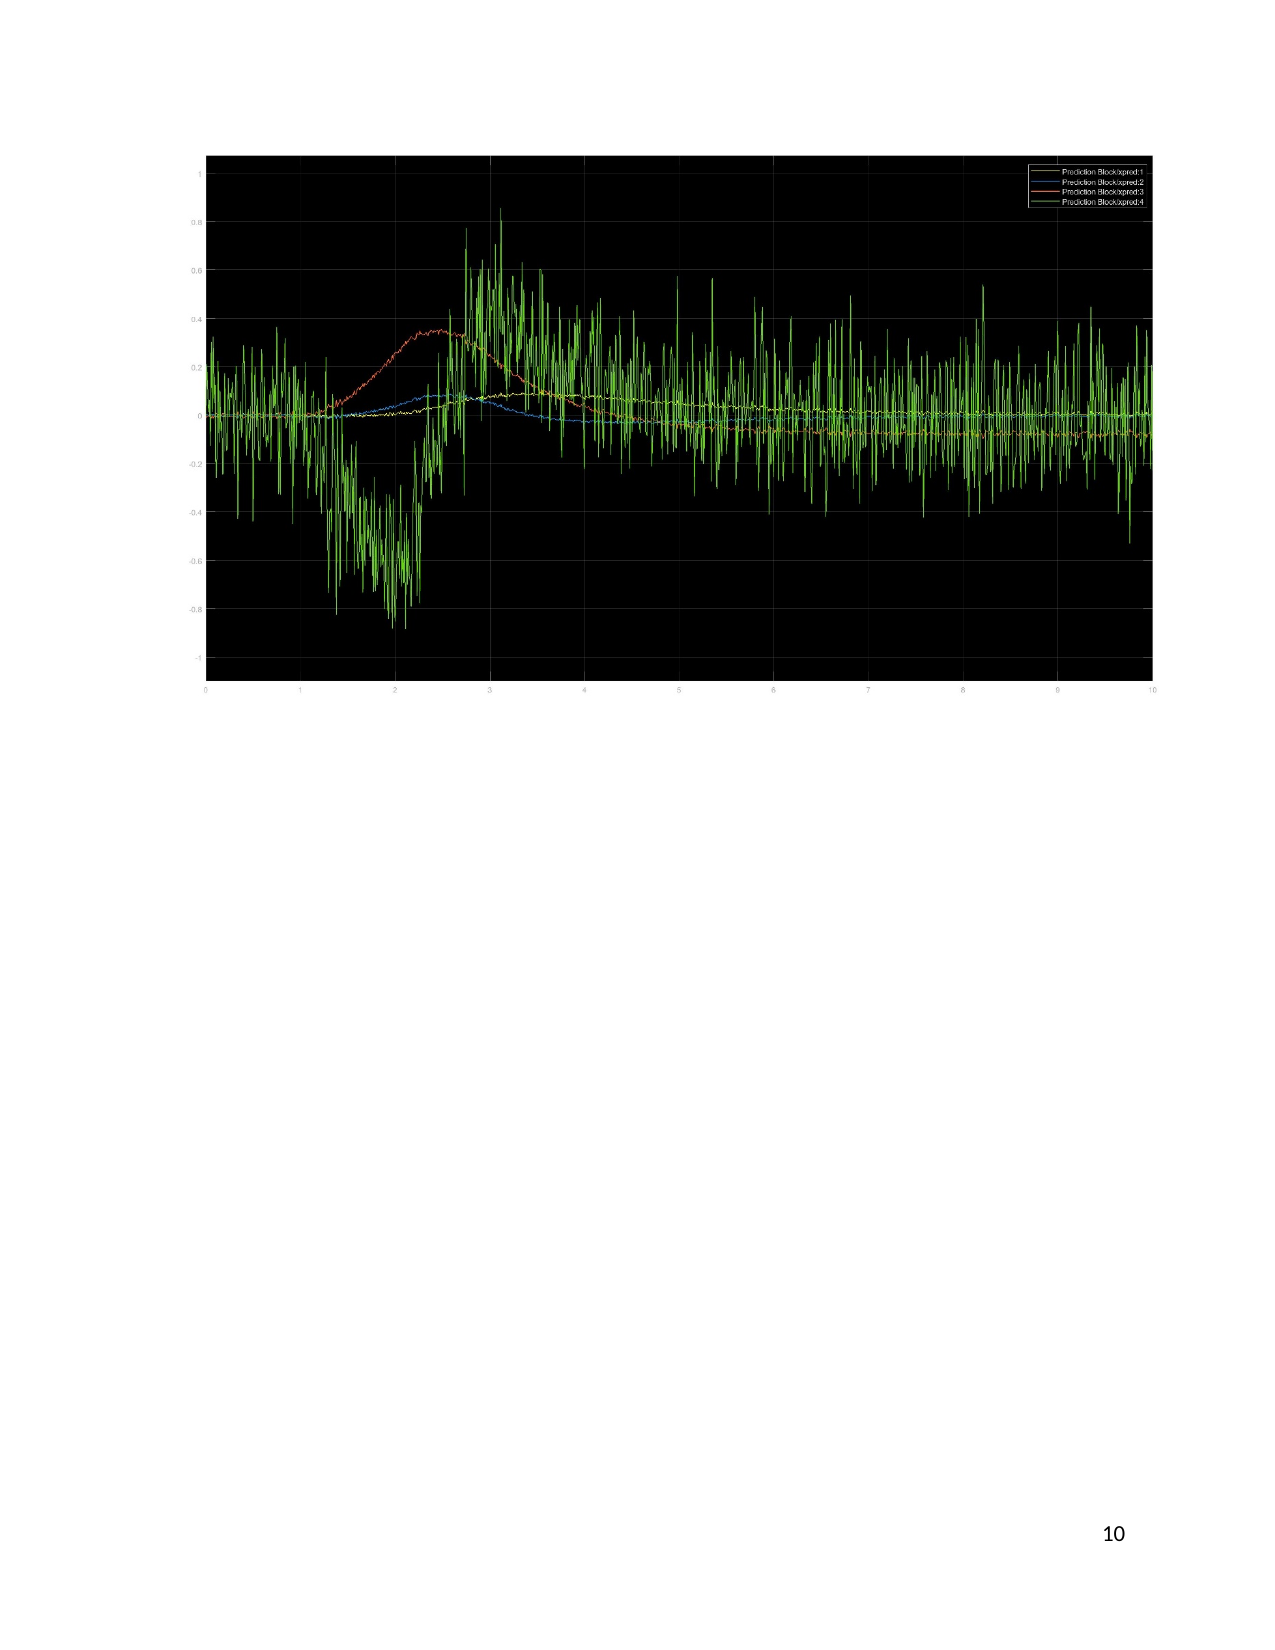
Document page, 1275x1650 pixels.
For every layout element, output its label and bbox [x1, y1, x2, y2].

picture [187, 150, 1163, 710]
